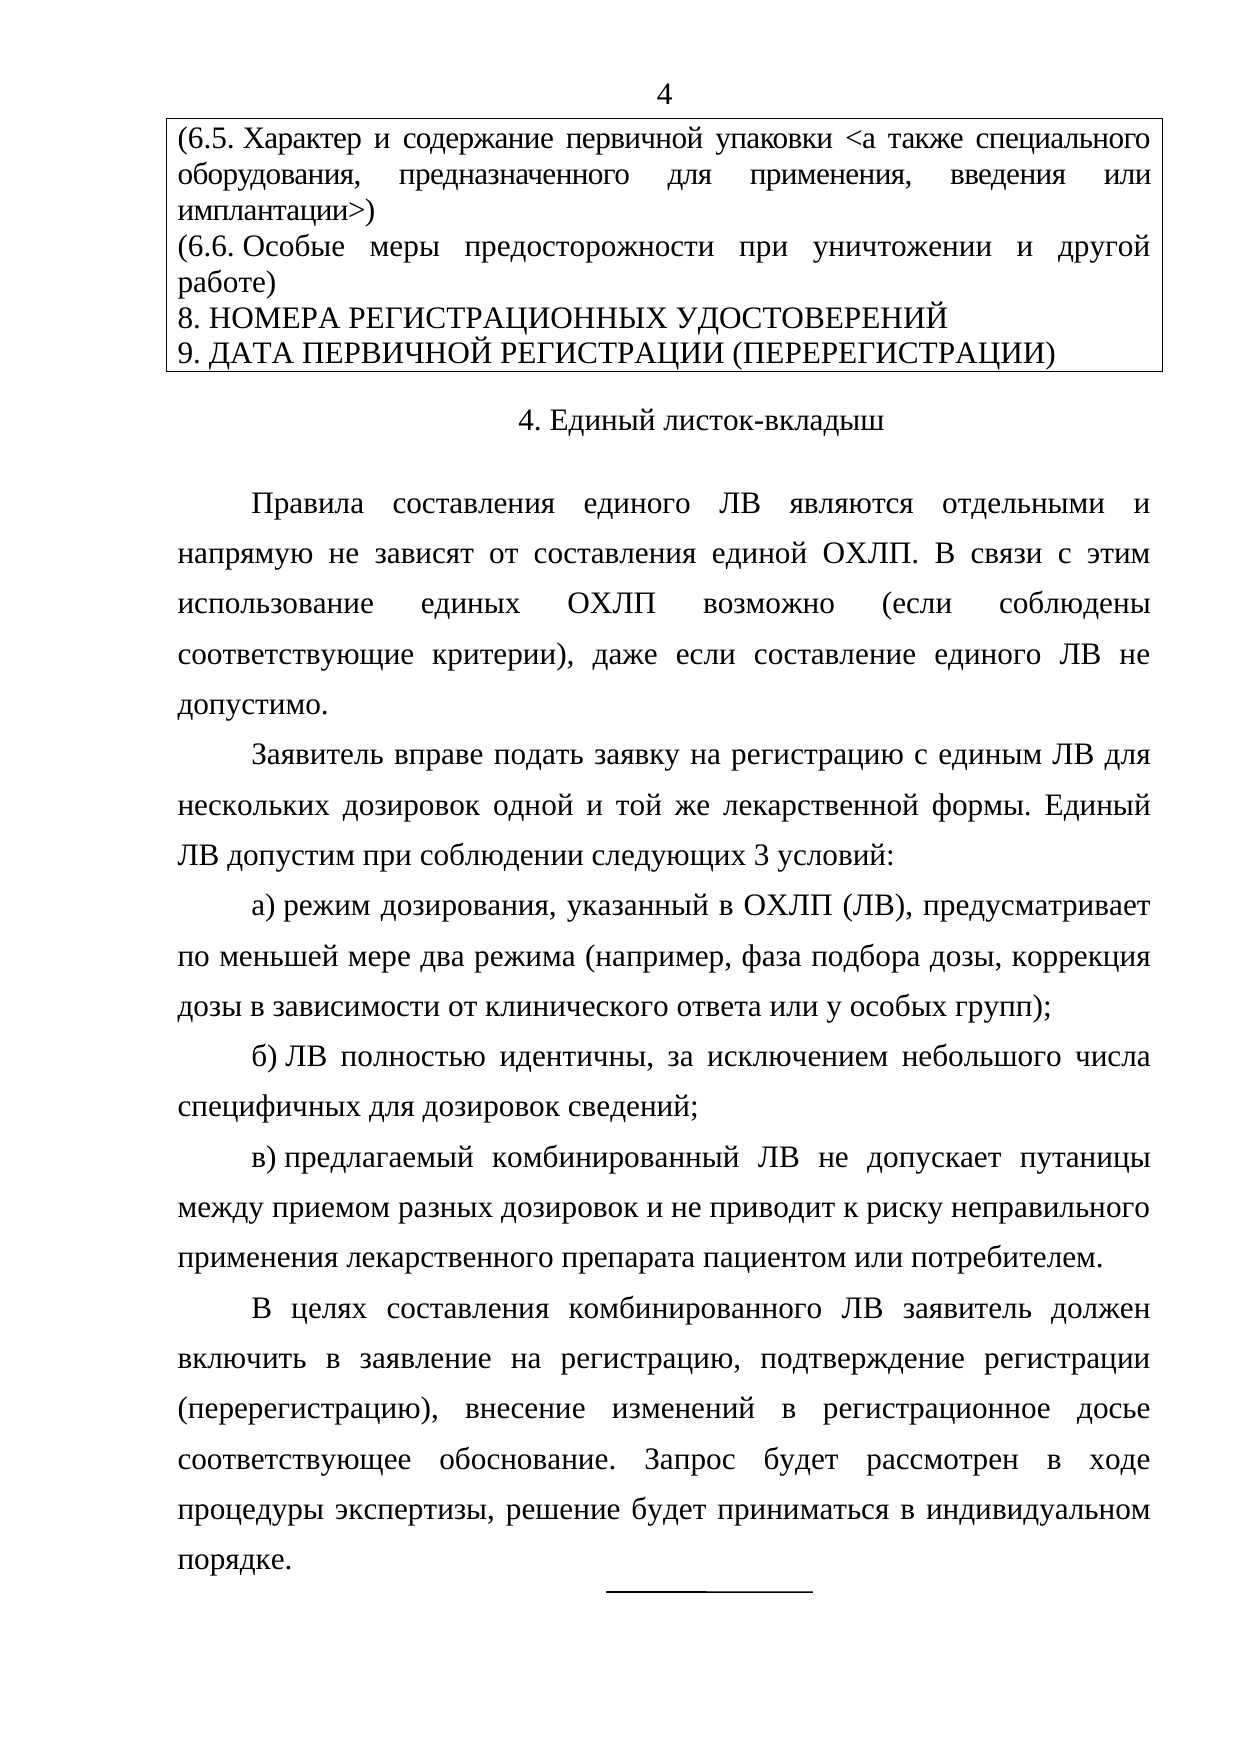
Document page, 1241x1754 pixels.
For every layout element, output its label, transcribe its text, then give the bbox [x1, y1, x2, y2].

subtitle 4. Единый листок-вкладыш [177, 401, 1152, 437]
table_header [167, 119, 1162, 371]
text Правила составления единого ЛВ являются отдельными и напрямую не зависят от составления единой ОХЛП. В связи с этим использование единых ОХЛП возможно (если соблюдены соответствующие критерии), даже если составление единого ЛВ не допустимо. [177, 484, 1152, 721]
text В целях составления комбинированного ЛВ заявитель должен включить в заявление на регистрацию, подтверждение регистрации (перерегистрацию), внесение изменений в регистрационное досье соответствующее обоснование. Запрос будет рассмотрен в ходе процедуры экспертизы, решение будет приниматься в индивидуальном порядке. [177, 1289, 1152, 1576]
text Заявитель вправе подать заявку на регистрацию с единым ЛВ для нескольких дозировок одной и той же лекарственной формы. Единый ЛВ допустим при соблюдении следующих 3 условий: [177, 736, 1152, 872]
list в) предлагаемый комбинированный ЛВ не допускает путаницы между приемом разных дозировок и не приводит к риску неправильного применения лекарственного препарата пациентом или потребителем. [177, 1138, 1152, 1274]
list а) режим дозирования, указанный в ОХЛП (ЛВ), предусматривает по меньшей мере два режима (например, фаза подбора дозы, коррекция дозы в зависимости от клинического ответа или у особых групп); [177, 886, 1152, 1023]
list б) ЛВ полностью идентичны, за исключением небольшого числа специфичных для дозировок сведений; [177, 1037, 1152, 1124]
